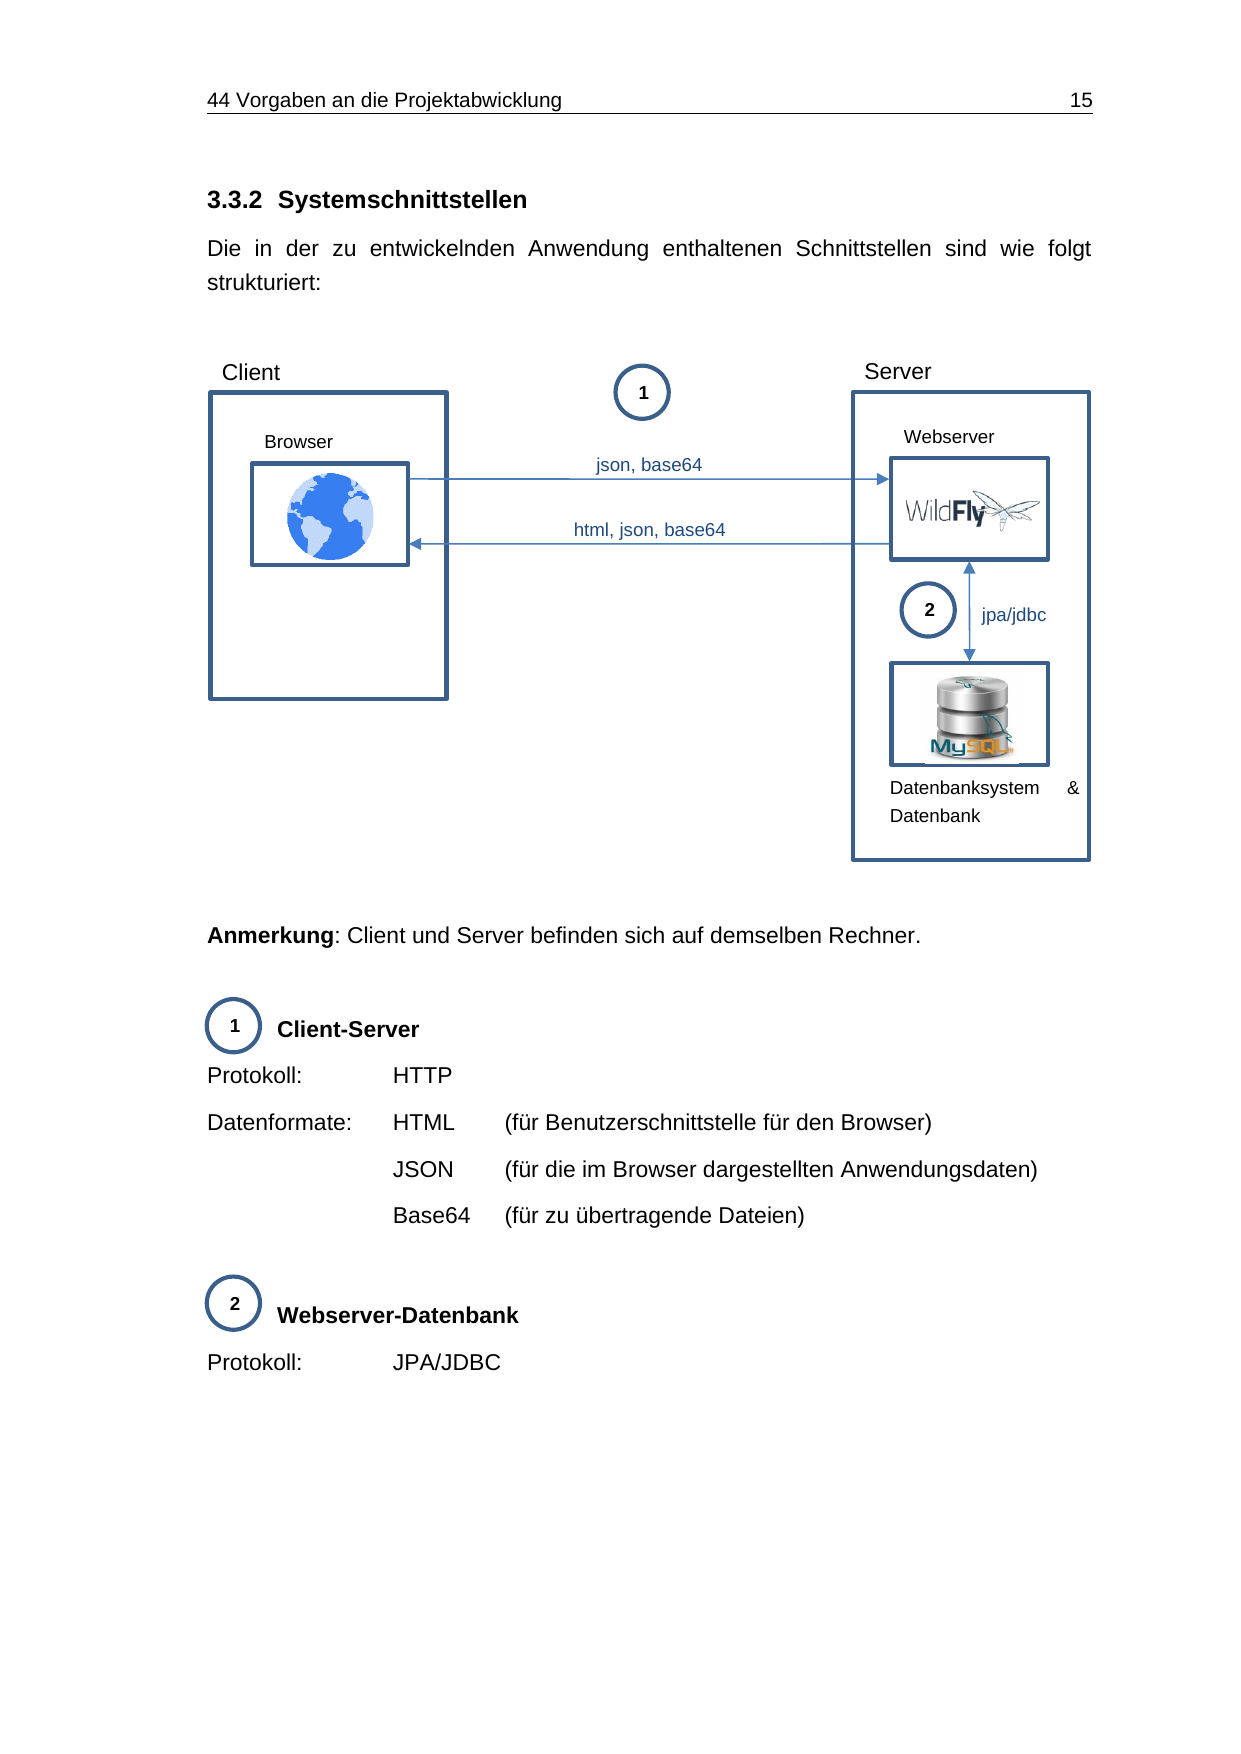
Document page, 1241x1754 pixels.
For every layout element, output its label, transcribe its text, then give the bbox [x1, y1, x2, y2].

text Datenformate: HTML (für Benutzerschnittstelle für den Browser) [207, 1109, 1093, 1136]
text Protokoll: JPA/JDBC [207, 1348, 1093, 1375]
text Protokoll: HTTP [207, 1062, 1093, 1089]
text Base64 (für zu übertragende Dateien) [207, 1202, 1093, 1229]
text Die in der zu entwickelnden Anwendung enthaltenen Schnittstellen sind wie folgt strukturiert: [207, 235, 1093, 296]
text Webserver-Datenbank [250, 1302, 1093, 1328]
subtitle Systemschnittstellen [207, 185, 1093, 214]
text JSON (für die im Browser dargestellten Anwendungsdaten) [207, 1156, 1093, 1182]
text Client-Server [258, 1016, 1093, 1042]
picture [925, 670, 1019, 764]
text Anmerkung: Client und Server befinden sich auf demselben Rechner. [207, 922, 1093, 949]
picture [904, 490, 1042, 532]
picture [287, 473, 374, 560]
